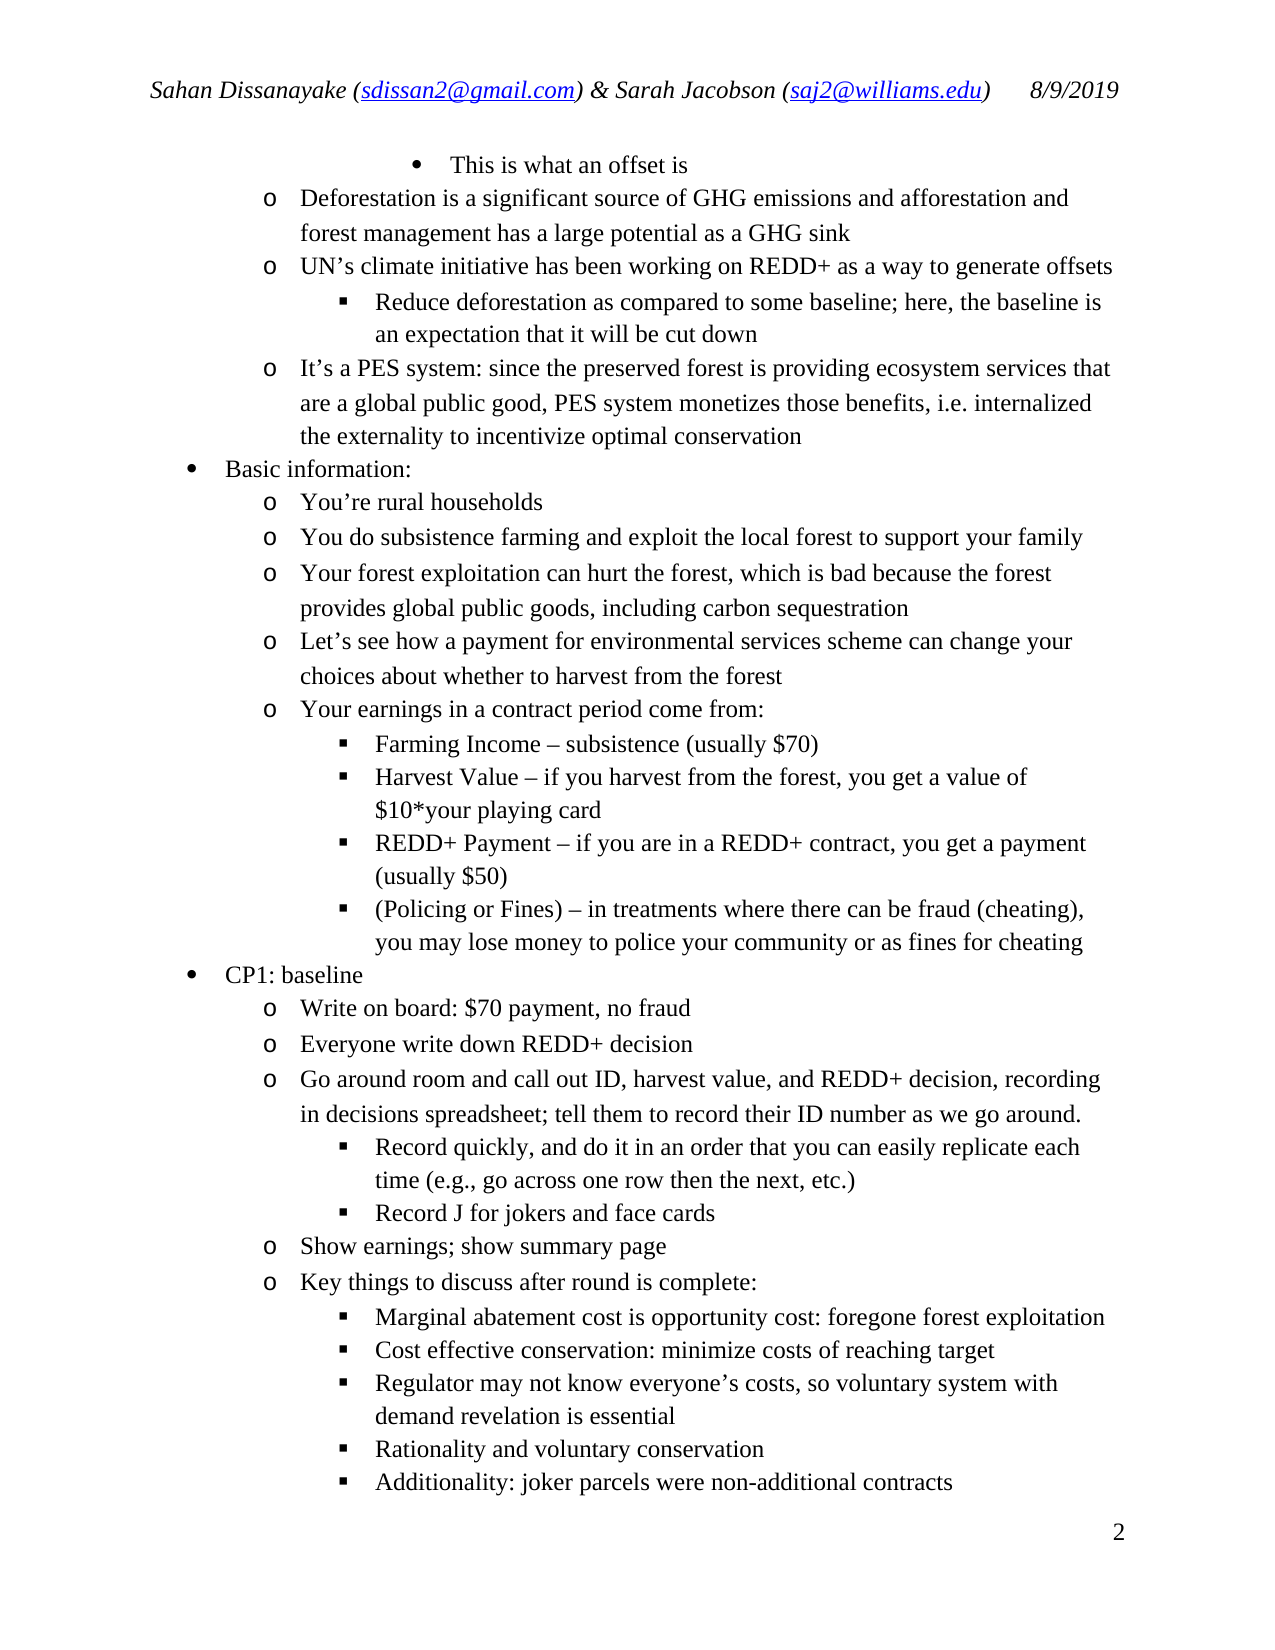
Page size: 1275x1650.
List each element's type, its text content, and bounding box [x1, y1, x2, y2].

list Marginal abatement cost is opportunity cost: foregone forest exploitation [337, 1302, 1125, 1331]
list Everyone write down REDD+ decision [262, 1029, 1125, 1060]
list Record J for jokers and face cards [337, 1198, 1125, 1227]
list Farming Income – subsistence (usually $70) [337, 729, 1125, 758]
list (Policing or Fines) – in treatments where there can be fraud (cheating), you may lose money to police your community or as fines for cheating [337, 894, 1125, 956]
list Go around room and call out ID, harvest value, and REDD+ decision, recording in decisions spreadsheet; tell them to record their ID number as we go around. [262, 1064, 1125, 1128]
list It’s a PES system: since the preserved forest is providing ecosystem services that are a global public good, PES system monetizes those benefits, i.e. internalized the externality to incentivize optimal conservation [262, 353, 1125, 449]
list Rationality and voluntary conservation [337, 1434, 1125, 1463]
list You’re rural households [262, 487, 1125, 518]
list Your forest exploitation can hurt the forest, which is bad because the forest provides global public goods, including carbon sequestration [262, 558, 1125, 621]
list Deforestation is a significant source of GHG emissions and afforestation and forest management has a large potential as a GHG sink [262, 183, 1125, 247]
list Let’s see how a payment for environmental services scheme can change your choices about whether to harvest from the forest [262, 626, 1125, 689]
list CP1: baseline [187, 960, 1125, 989]
list Cost effective conservation: minimize costs of reaching target [337, 1335, 1125, 1364]
list Basic information: [187, 454, 1125, 482]
list This is what an offset is [412, 150, 1125, 179]
list Write on board: $70 payment, no fraud [262, 993, 1125, 1024]
list Your earnings in a contract period come from: [262, 694, 1125, 725]
list You do subsistence farming and exploit the local forest to support your family [262, 522, 1125, 553]
list Harvest Value – if you harvest from the forest, you get a value of $10*your playing card [337, 762, 1125, 824]
list Key things to discuss after round is complete: [262, 1267, 1125, 1298]
list REDD+ Payment – if you are in a REDD+ contract, you get a payment (usually $50) [337, 828, 1125, 890]
list Regulator may not know everyone’s costs, so voluntary system with demand revelation is essential [337, 1368, 1125, 1430]
list Show earnings; show summary page [262, 1231, 1125, 1262]
list Record quickly, and do it in an order that you can easily replicate each time (e.g., go across one row then the next, etc.) [337, 1132, 1125, 1194]
list UN’s climate initiative has been working on REDD+ as a way to generate offsets [262, 251, 1125, 282]
list Additionality: joker parcels were non-additional contracts [337, 1467, 1125, 1496]
list Reduce deforestation as compared to some baseline; here, the baseline is an expectation that it will be cut down [337, 287, 1125, 348]
